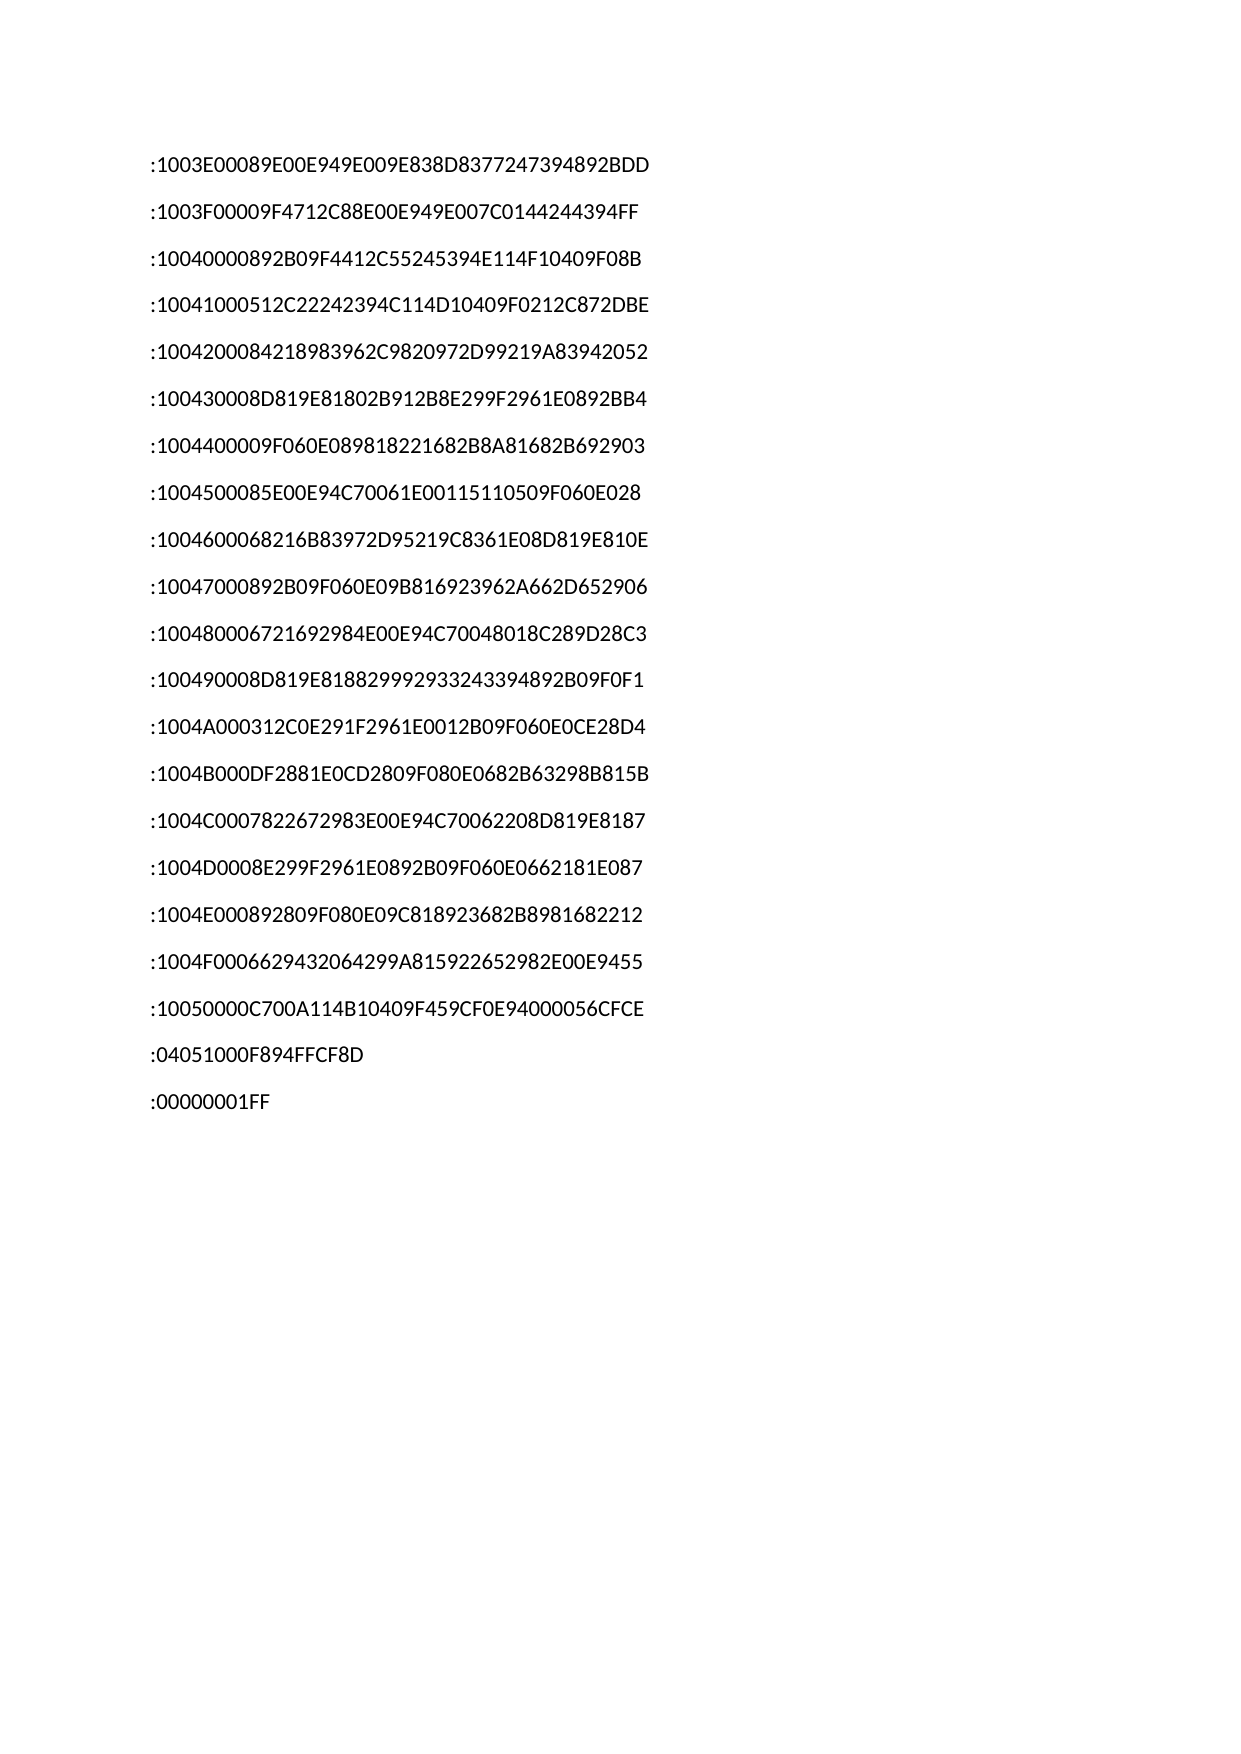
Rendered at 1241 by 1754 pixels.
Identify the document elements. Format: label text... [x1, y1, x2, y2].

text :1003E00089E00E949E009E838D8377247394892BDD [150, 150, 1090, 178]
text :100490008D819E818829992933243394892B09F0F1 [150, 666, 1090, 694]
text :1003F00009F4712C88E00E949E007C0144244394FF [150, 197, 1090, 225]
text :10040000892B09F4412C55245394E114F10409F08B [150, 244, 1090, 272]
text :100430008D819E81802B912B8E299F2961E0892BB4 [150, 384, 1090, 412]
text :04051000F894FFCF8D [150, 1041, 1090, 1069]
text :00000001FF [150, 1087, 1090, 1116]
text :10041000512C22242394C114D10409F0212C872DBE [150, 291, 1090, 319]
text :100480006721692984E00E94C70048018C289D28C3 [150, 619, 1090, 647]
text :1004D0008E299F2961E0892B09F060E0662181E087 [150, 853, 1090, 881]
text :10047000892B09F060E09B816923962A662D652906 [150, 572, 1090, 600]
text :1004400009F060E089818221682B8A81682B692903 [150, 431, 1090, 459]
text :10050000C700A114B10409F459CF0E94000056CFCE [150, 994, 1090, 1022]
text :1004B000DF2881E0CD2809F080E0682B63298B815B [150, 759, 1090, 787]
text :1004F0006629432064299A815922652982E00E9455 [150, 947, 1090, 975]
text :1004600068216B83972D95219C8361E08D819E810E [150, 525, 1090, 553]
text :1004C0007822672983E00E94C70062208D819E8187 [150, 806, 1090, 834]
text :1004A000312C0E291F2961E0012B09F060E0CE28D4 [150, 712, 1090, 741]
text :1004E000892809F080E09C818923682B8981682212 [150, 900, 1090, 928]
text :1004500085E00E94C70061E00115110509F060E028 [150, 478, 1090, 506]
text :1004200084218983962C9820972D99219A83942052 [150, 337, 1090, 366]
